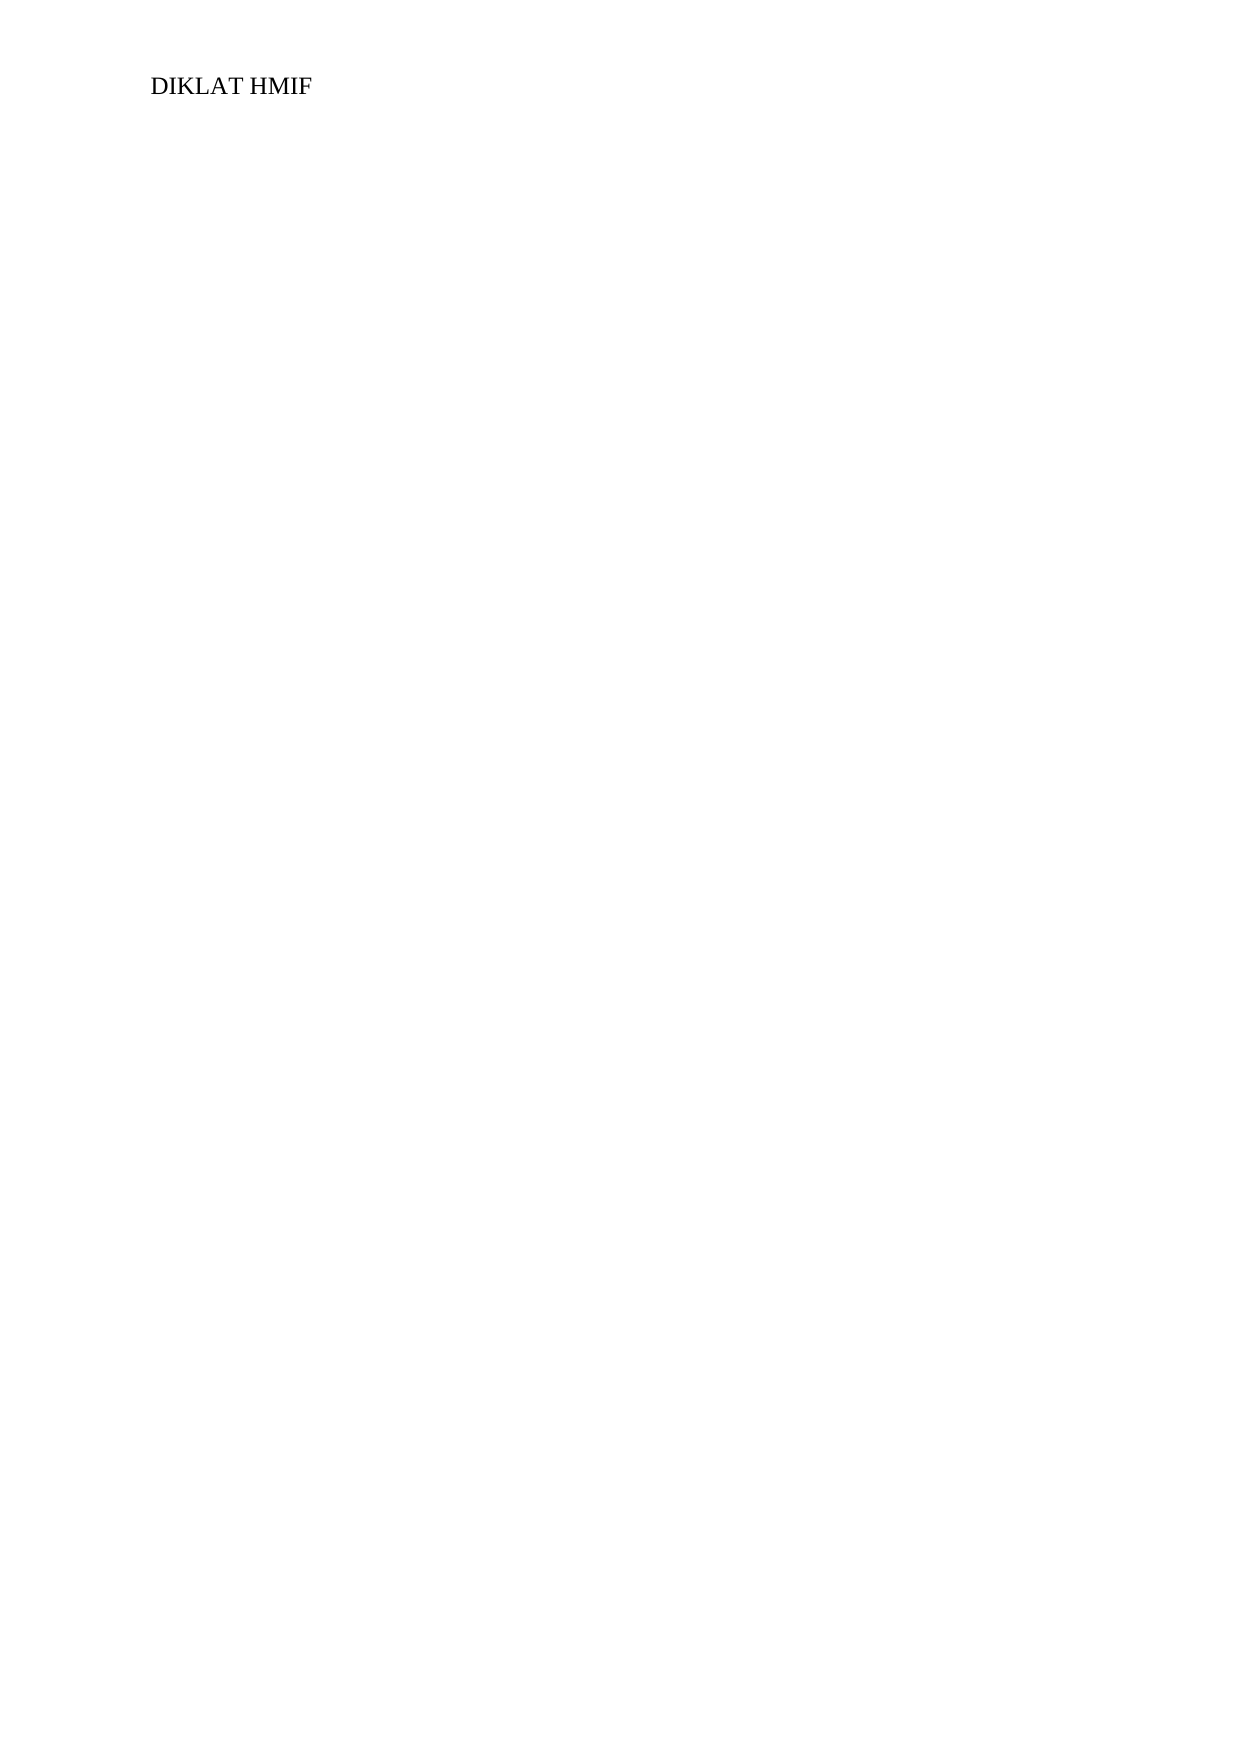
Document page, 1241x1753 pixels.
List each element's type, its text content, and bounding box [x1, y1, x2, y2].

text DIKLAT HMIF [150, 71, 1158, 100]
